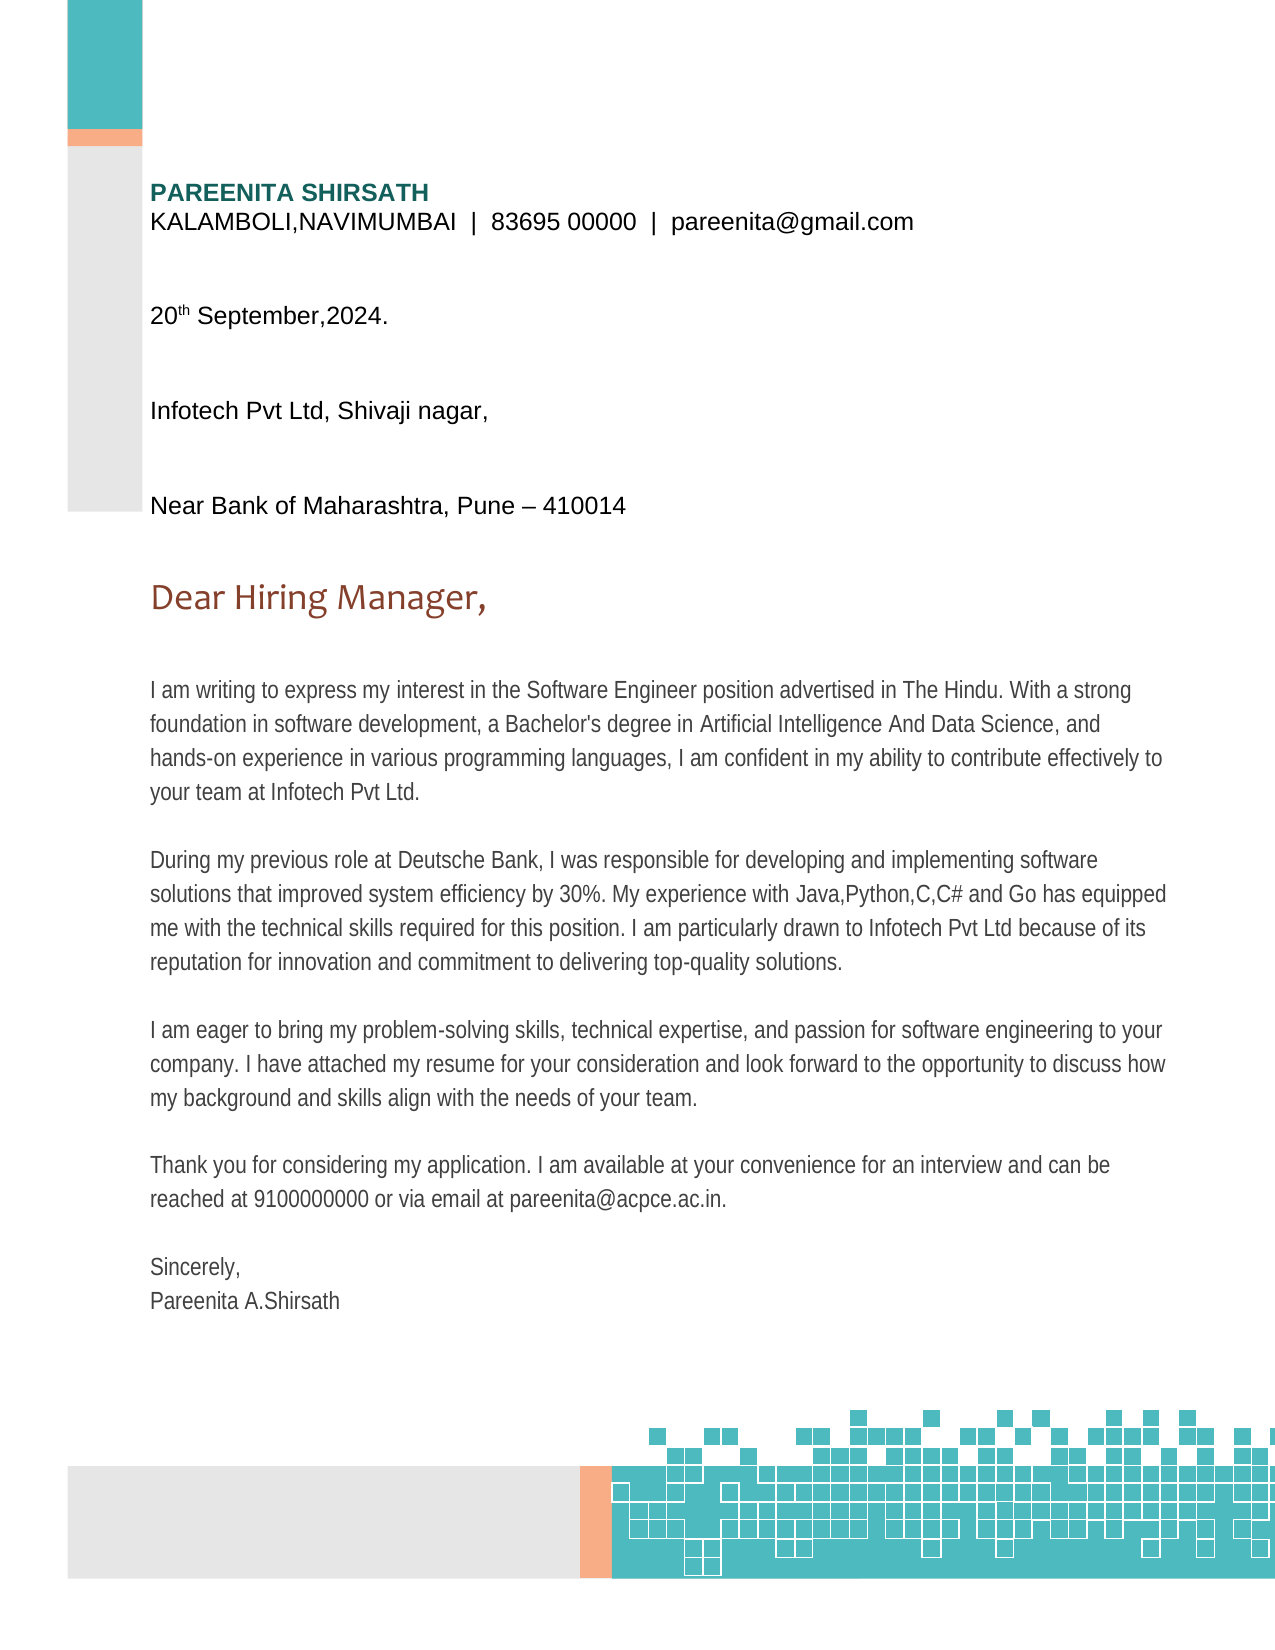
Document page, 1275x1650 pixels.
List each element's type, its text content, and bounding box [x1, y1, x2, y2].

text Near Bank of Maharashtra, Pune – 410014 [150, 491, 975, 520]
text Dear Hiring Manager, [150, 573, 975, 619]
text PAREENITA SHIRSATH [150, 178, 975, 206]
text KALAMBOLI,NAVIMUMBAI | 83695 00000 | pareenita@gmail.com [150, 206, 975, 235]
text Infotech Pvt Ltd, Shivaji nagar, [150, 396, 975, 425]
